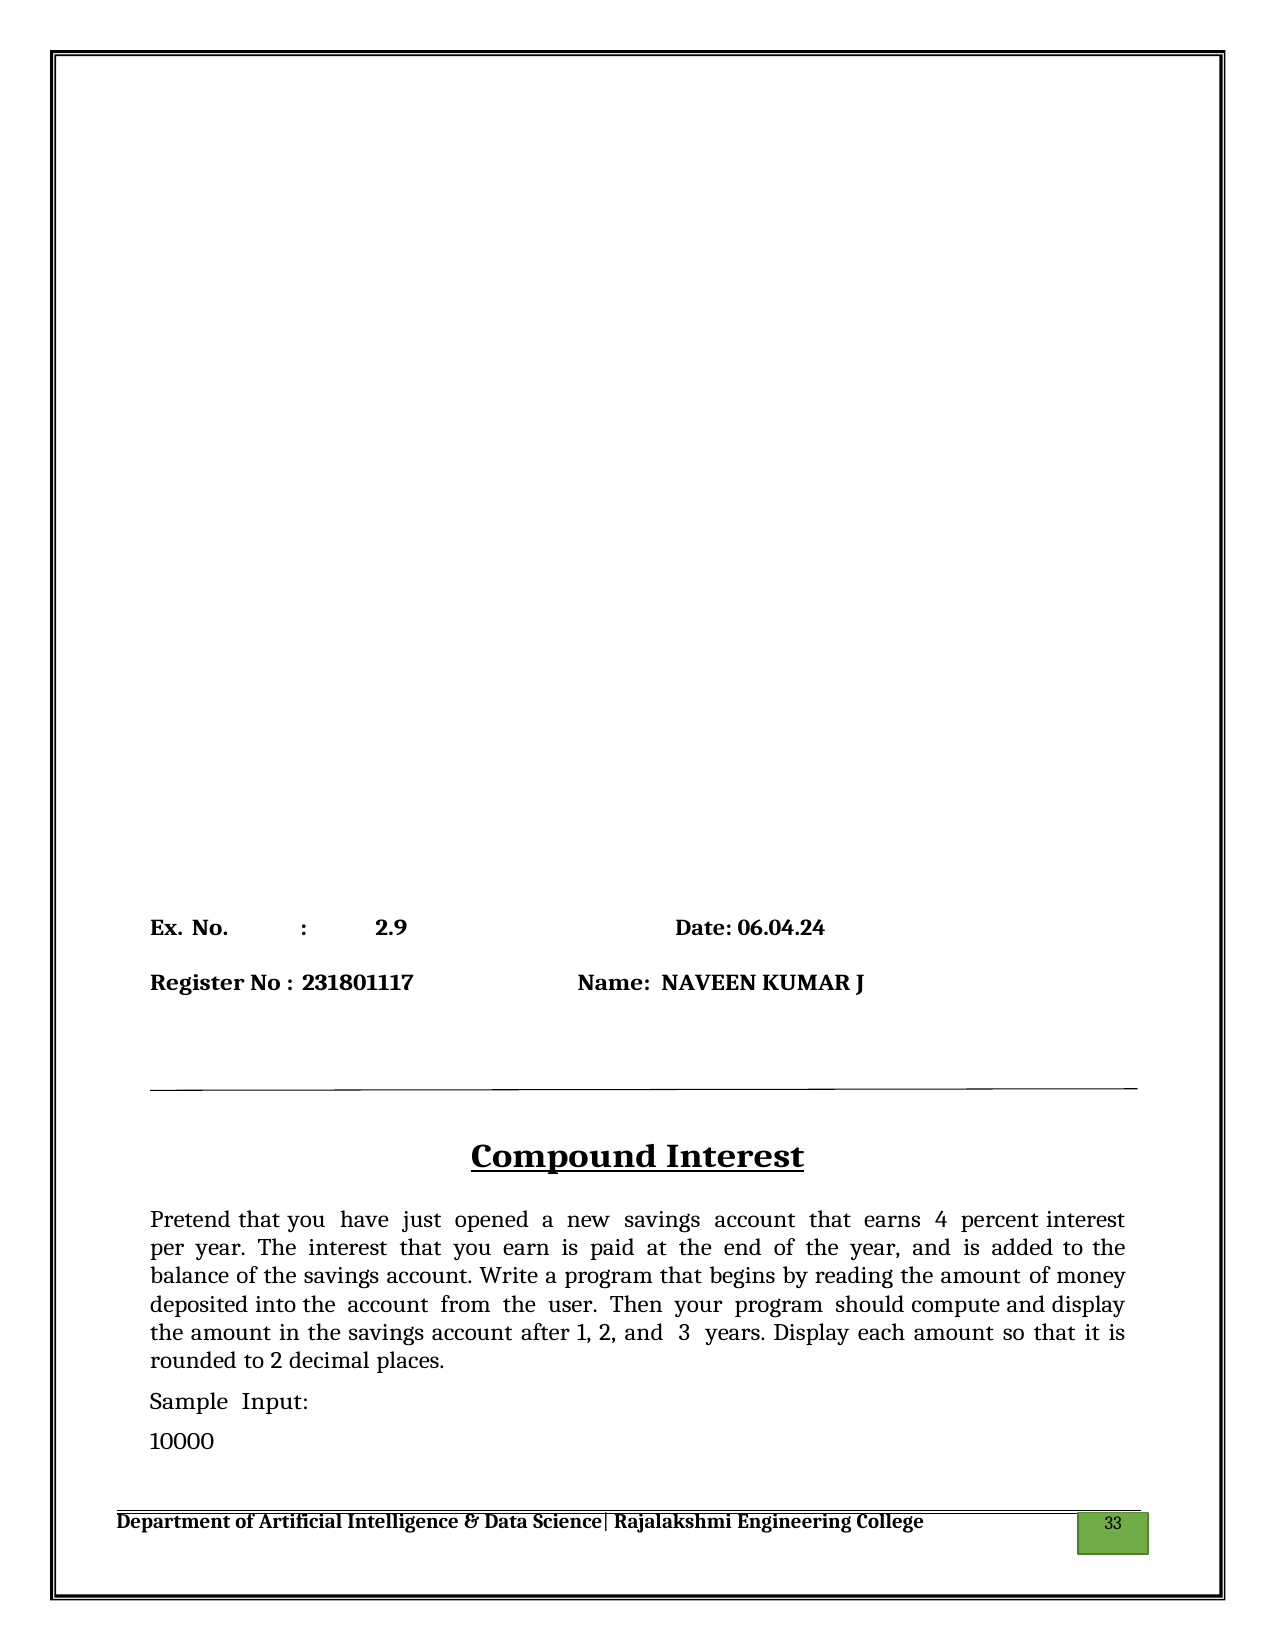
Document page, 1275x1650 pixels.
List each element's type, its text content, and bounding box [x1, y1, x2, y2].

text Ex. No. : 2.9 Date: 06.04.24 [150, 915, 1137, 941]
text Sample Input: 10000 [150, 1388, 309, 1456]
text Register No : 231801117 Name: NAVEEN KUMAR J [150, 970, 1137, 996]
text Pretend that you have just opened a new savings account that earns 4 percent interest per year. The interest that you earn is paid at the end of the year, and is added to the balance of the savings account. Write a program that begins by reading the amount of money deposited into the account from the user. Then your program should compute and display the amount in the savings account after 1, 2, and 3 years. Display each amount so that it is rounded to 2 decimal places. [150, 1206, 1126, 1375]
subtitle Compound Interest [312, 1138, 963, 1176]
